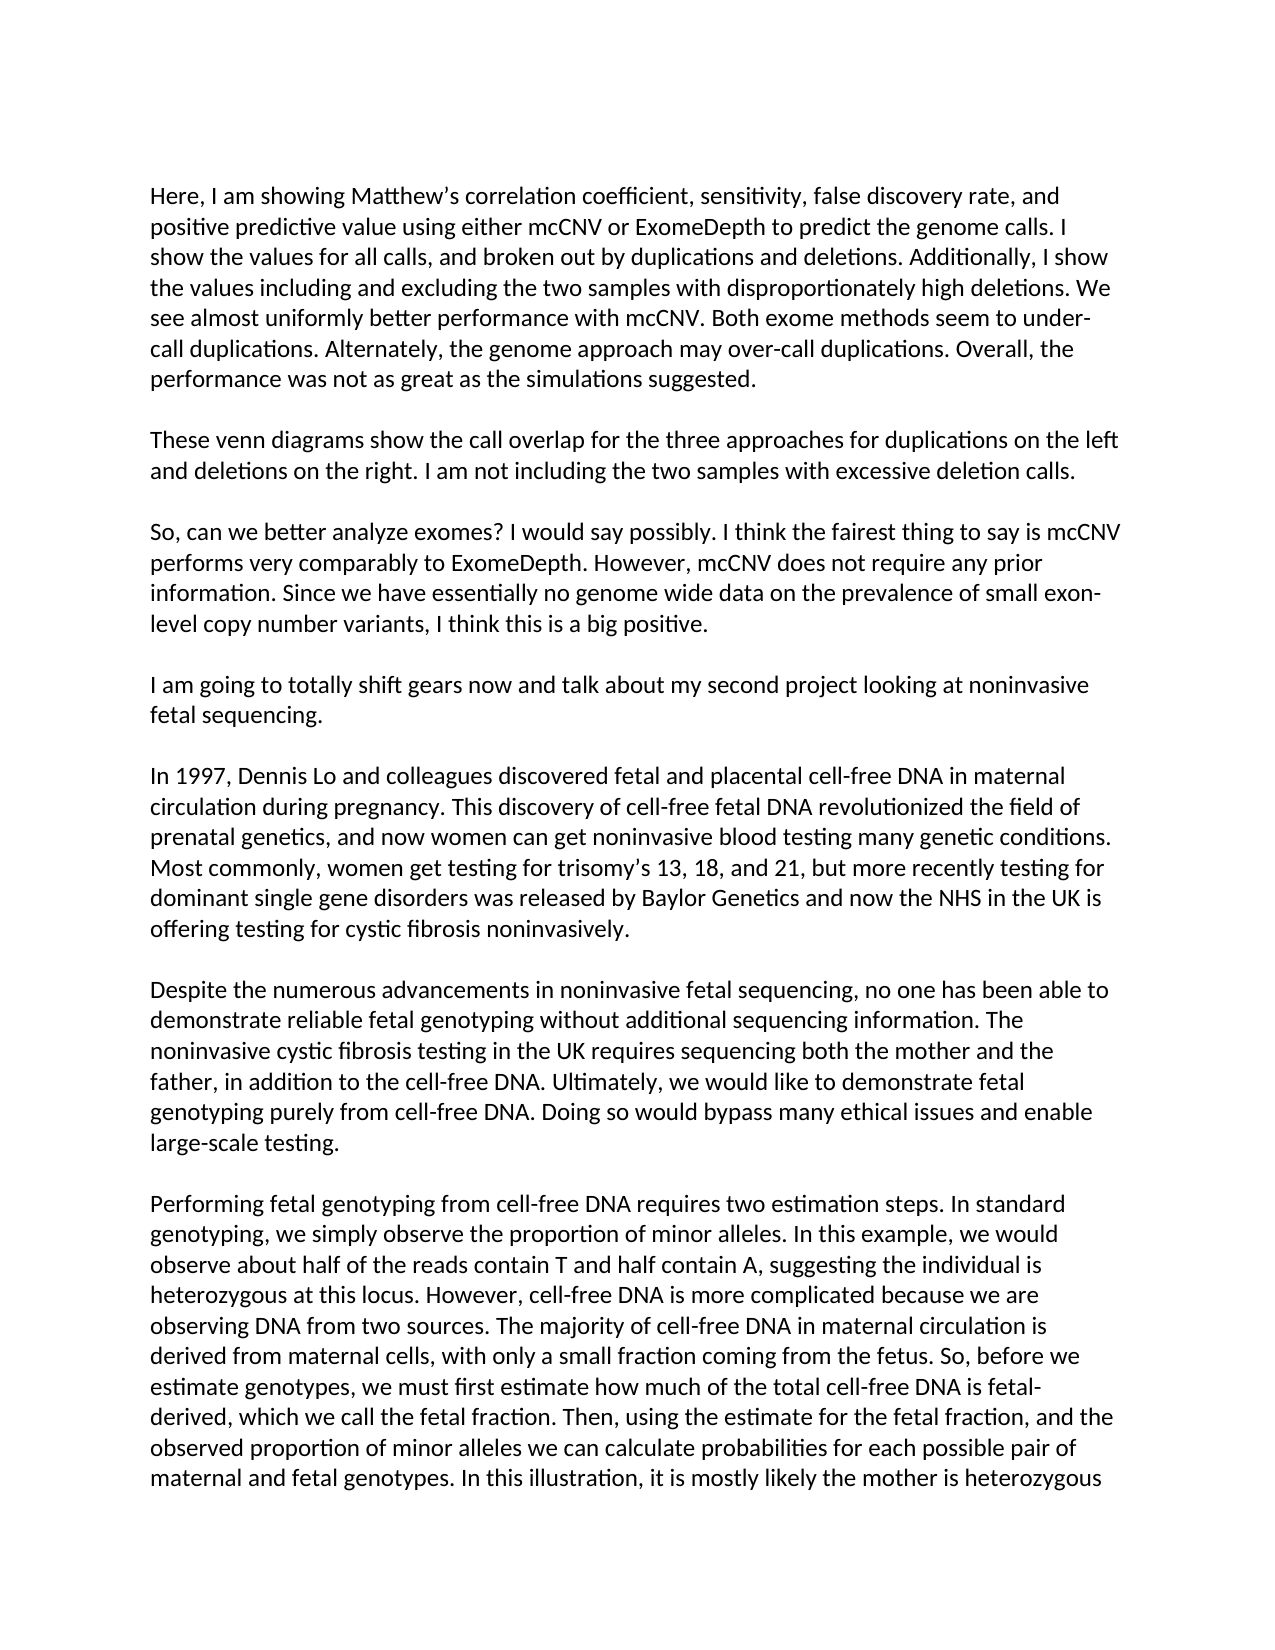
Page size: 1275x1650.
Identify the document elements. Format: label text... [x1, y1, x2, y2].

text I am going to totally shift gears now and talk about my second project looking at noninvasive fetal sequencing. [150, 669, 1125, 730]
text Despite the numerous advancements in noninvasive fetal sequencing, no one has been able to demonstrate reliable fetal genotyping without additional sequencing information. The noninvasive cystic fibrosis testing in the UK requires sequencing both the mother and the father, in addition to the cell-free DNA. Ultimately, we would like to demonstrate fetal genotyping purely from cell-free DNA. Doing so would bypass many ethical issues and enable large-scale testing. [150, 974, 1125, 1157]
text These venn diagrams show the call overlap for the three approaches for duplications on the left and deletions on the right. I am not including the two samples with excessive deletion calls. [150, 425, 1125, 486]
text In 1997, Dennis Lo and colleagues discovered fetal and placental cell-free DNA in maternal circulation during pregnancy. This discovery of cell-free fetal DNA revolutionized the field of prenatal genetics, and now women can get noninvasive blood testing many genetic conditions. Most commonly, women get testing for trisomy’s 13, 18, and 21, but more recently testing for dominant single gene disorders was released by Baylor Genetics and now the NHS in the UK is offering testing for cystic fibrosis noninvasively. [150, 760, 1125, 943]
text So, can we better analyze exomes? I would say possibly. I think the fairest thing to say is mcCNV performs very comparably to ExomeDepth. However, mcCNV does not require any prior information. Since we have essentially no genome wide data on the prevalence of small exon-level copy number variants, I think this is a big positive. [150, 516, 1125, 638]
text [150, 1188, 1125, 1493]
text Here, I am showing Matthew’s correlation coefficient, sensitivity, false discovery rate, and positive predictive value using either mcCNV or ExomeDepth to predict the genome calls. I show the values for all calls, and broken out by duplications and deletions. Additionally, I show the values including and excluding the two samples with disproportionately high deletions. We see almost uniformly better performance with mcCNV. Both exome methods seem to under-call duplications. Alternately, the genome approach may over-call duplications. Overall, the performance was not as great as the simulations suggested. [150, 181, 1125, 394]
